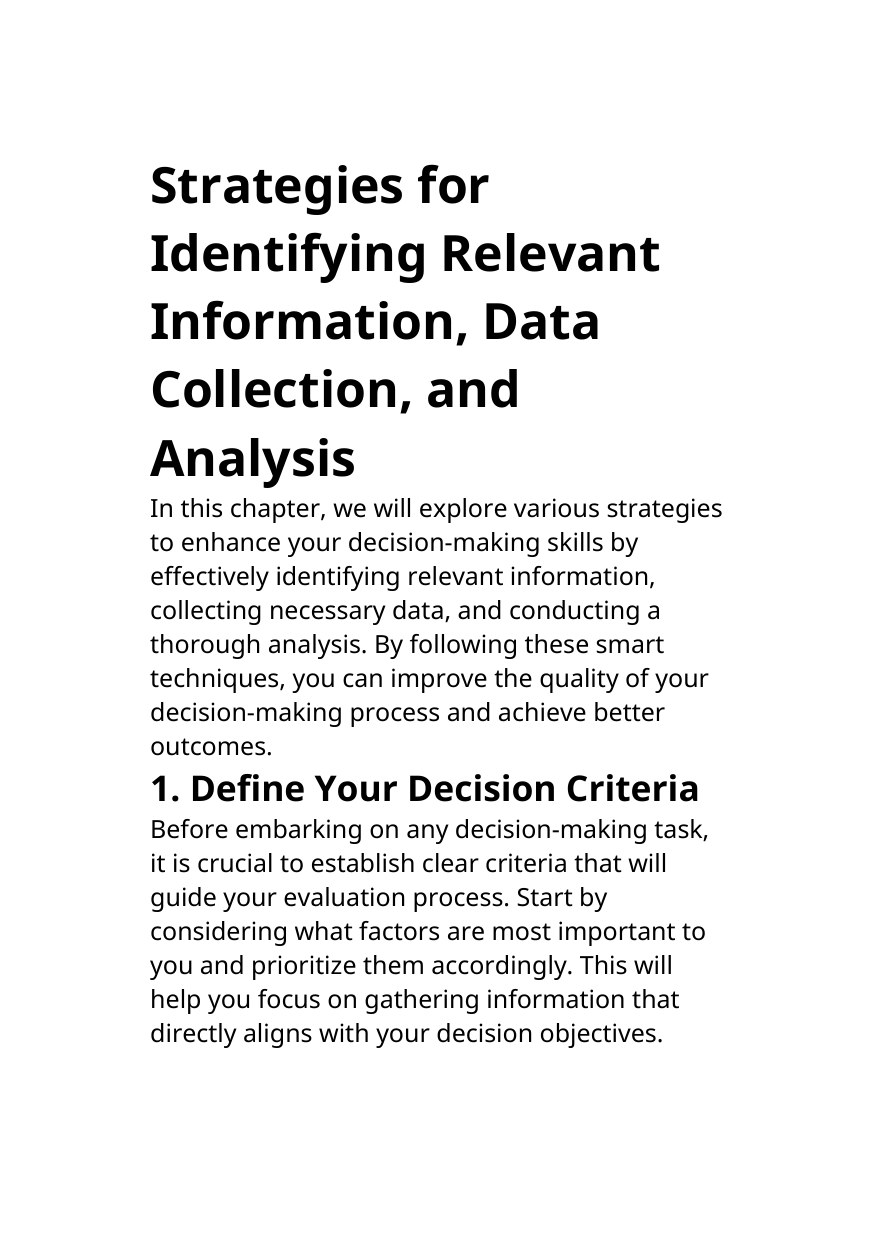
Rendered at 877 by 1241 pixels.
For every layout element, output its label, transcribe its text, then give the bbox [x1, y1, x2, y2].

text Before embarking on any decision-making task, it is crucial to establish clear criteria that will guide your evaluation process. Start by considering what factors are most important to you and prioritize them accordingly. This will help you focus on gathering information that directly aligns with your decision objectives. [150, 811, 727, 1050]
subtitle 1. Define Your Decision Criteria [150, 763, 727, 811]
text In this chapter, we will explore various strategies to enhance your decision-making skills by effectively identifying relevant information, collecting necessary data, and conducting a thorough analysis. By following these smart techniques, you can improve the quality of your decision-making process and achieve better outcomes. [150, 491, 727, 763]
subtitle Strategies for Identifying Relevant Information, Data Collection, and Analysis [150, 150, 727, 491]
